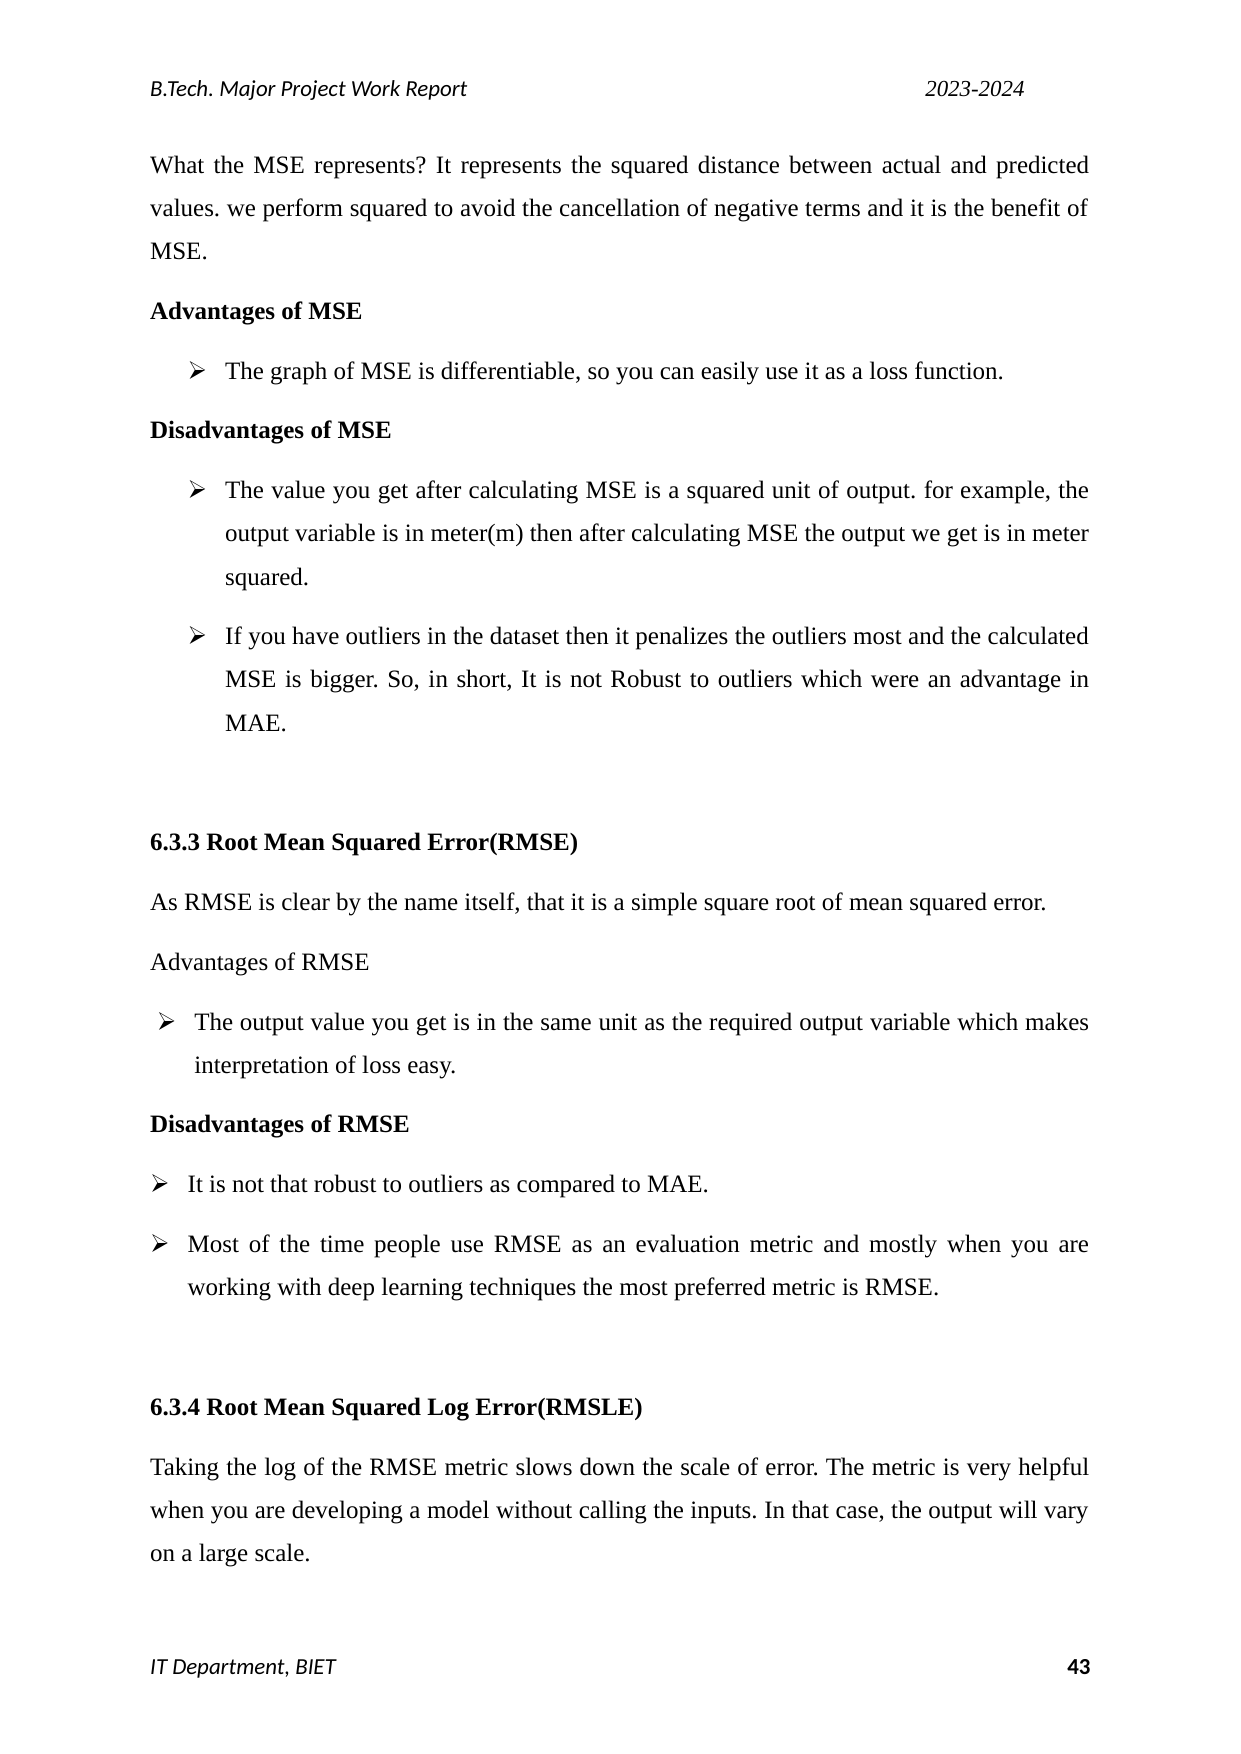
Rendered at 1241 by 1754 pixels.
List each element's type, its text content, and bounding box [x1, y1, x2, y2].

list Most of the time people use RMSE as an evaluation metric and mostly when you are working with deep learning techniques the most preferred metric is RMSE. [150, 1229, 1090, 1301]
text Advantages of MSE [150, 296, 1090, 325]
text Taking the log of the RMSE metric slows down the scale of error. The metric is very helpful when you are developing a model without calling the inputs. In that case, the output will vary on a large scale. [150, 1452, 1090, 1567]
text What the MSE represents? It represents the squared distance between actual and predicted values. we perform squared to avoid the cancellation of negative terms and it is the benefit of MSE. [150, 150, 1090, 265]
text 6.3.3 Root Mean Squared Error(RMSE) [150, 827, 1090, 856]
list The graph of MSE is differentiable, so you can easily use it as a loss function. [187, 356, 1090, 384]
list If you have outliers in the dataset then it penalizes the outliers most and the calculated MSE is bigger. So, in short, It is not Robust to outliers which were an advantage in MAE. [187, 621, 1090, 736]
list The output value you get is in the same unit as the required output variable which makes interpretation of loss easy. [157, 1007, 1090, 1078]
text Advantages of RMSE [150, 947, 1090, 976]
text As RMSE is clear by the name itself, that it is a simple square root of mean squared error. [150, 887, 1090, 916]
text Disadvantages of RMSE [150, 1109, 1090, 1138]
list It is not that robust to outliers as compared to MAE. [150, 1169, 1090, 1198]
text Disadvantages of MSE [150, 416, 1090, 444]
text 6.3.4 Root Mean Squared Log Error(RMSLE) [150, 1392, 1090, 1421]
list The value you get after calculating MSE is a squared unit of output. for example, the output variable is in meter(m) then after calculating MSE the output we get is in meter squared. [187, 475, 1090, 590]
